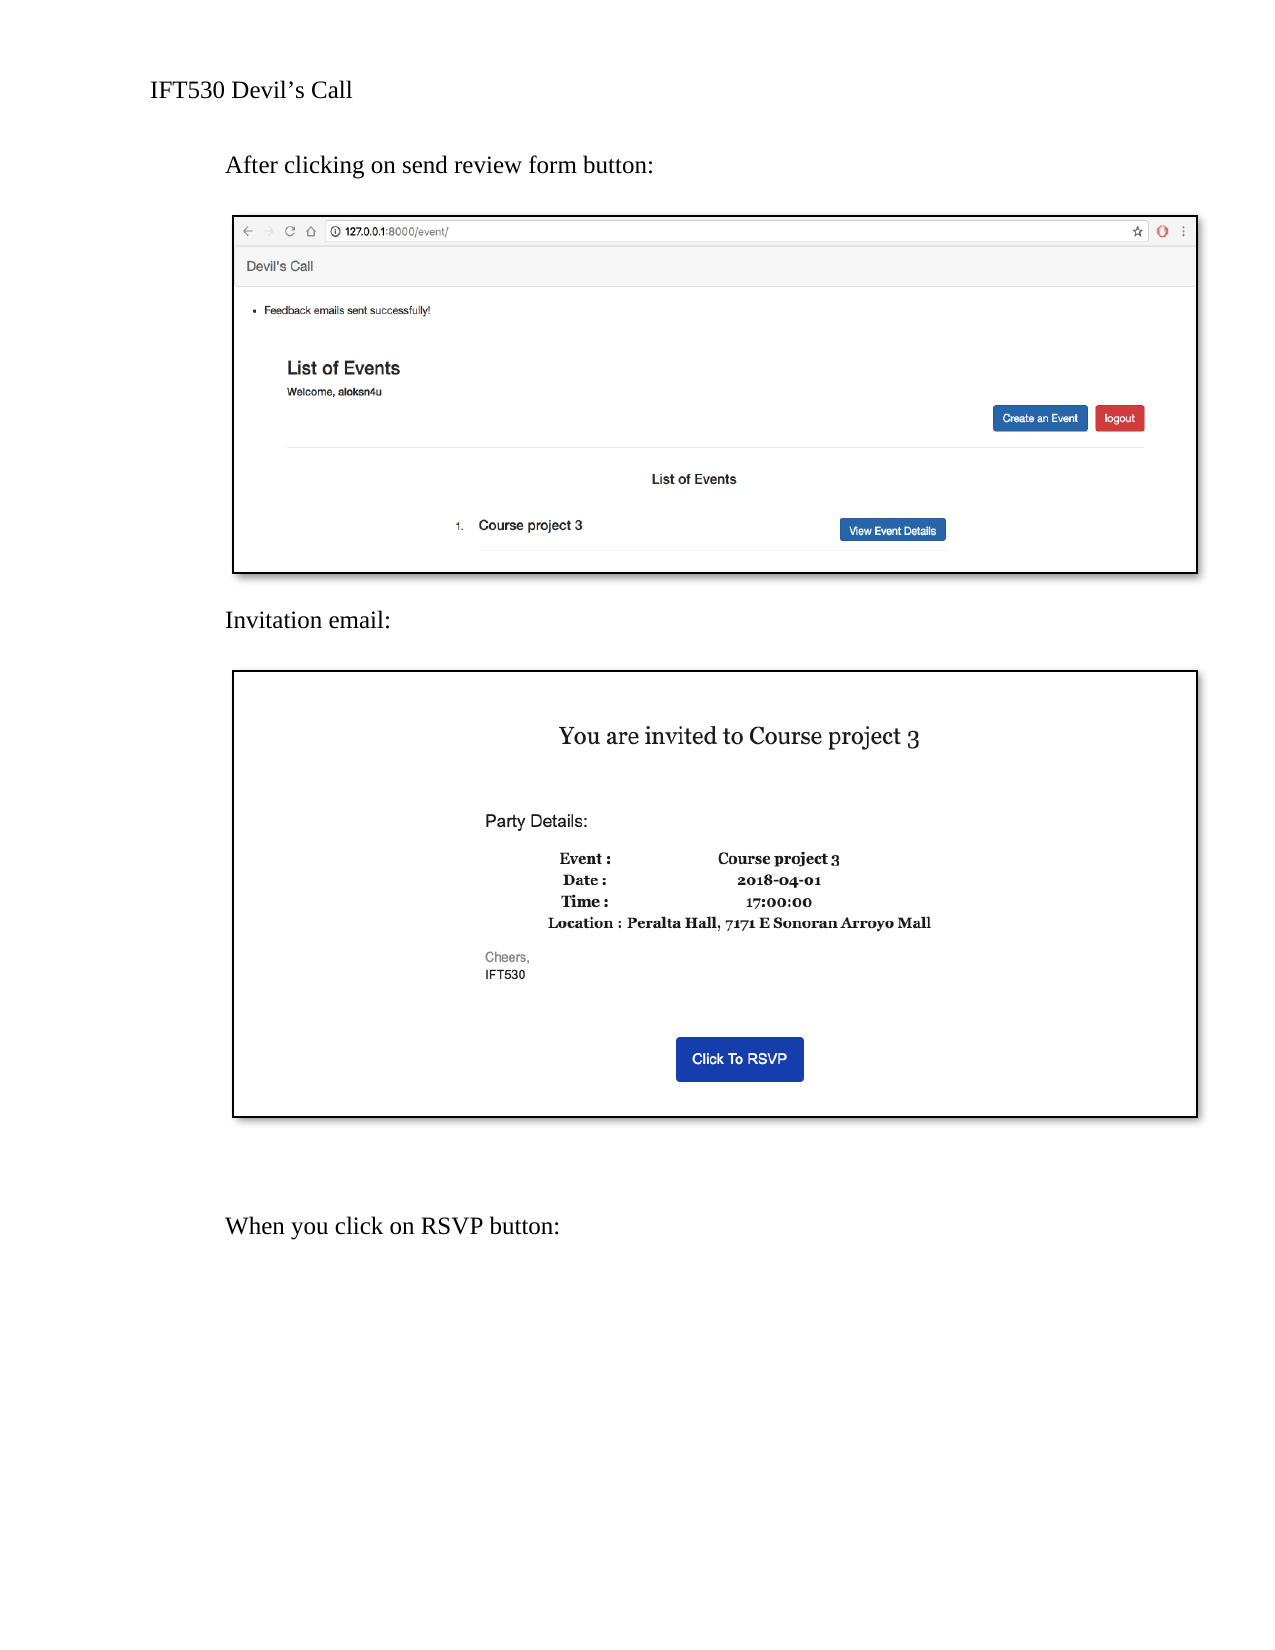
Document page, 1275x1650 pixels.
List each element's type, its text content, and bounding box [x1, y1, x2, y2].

text After clicking on send review form button: [150, 150, 1125, 179]
picture [234, 672, 1196, 1116]
text Invitation email: [150, 605, 1125, 634]
picture [234, 217, 1196, 572]
text When you click on RSVP button: [150, 1211, 1125, 1240]
